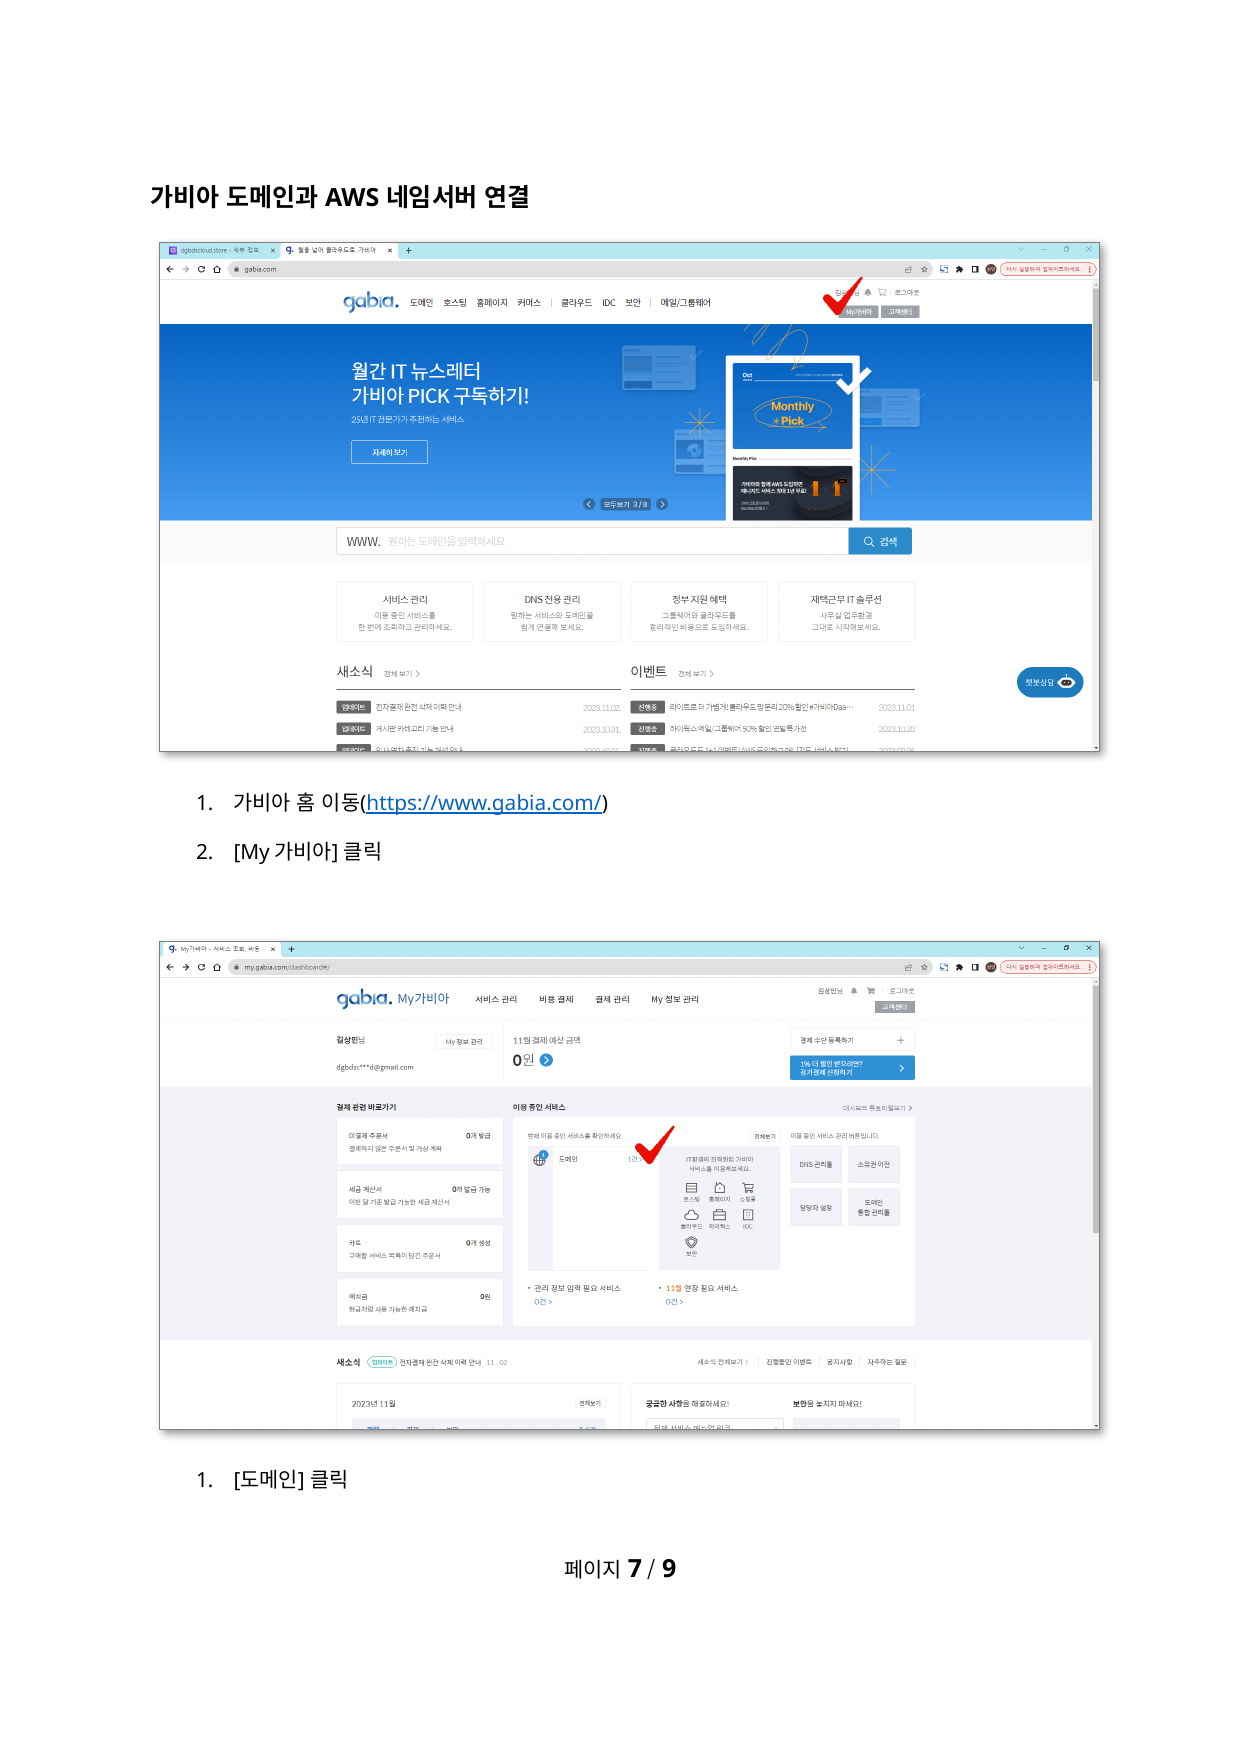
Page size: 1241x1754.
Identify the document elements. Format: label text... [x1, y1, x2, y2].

list 가비아 홈 이동(https://www.gabia.com/) [196, 786, 1090, 817]
picture [160, 243, 1099, 751]
subtitle 가비아 도메인과 AWS 네임서버 연결 [150, 177, 1090, 213]
list [도메인] 클릭 [196, 1464, 1090, 1494]
list [My가비아] 클릭 [196, 836, 1090, 866]
picture [160, 942, 1099, 1429]
